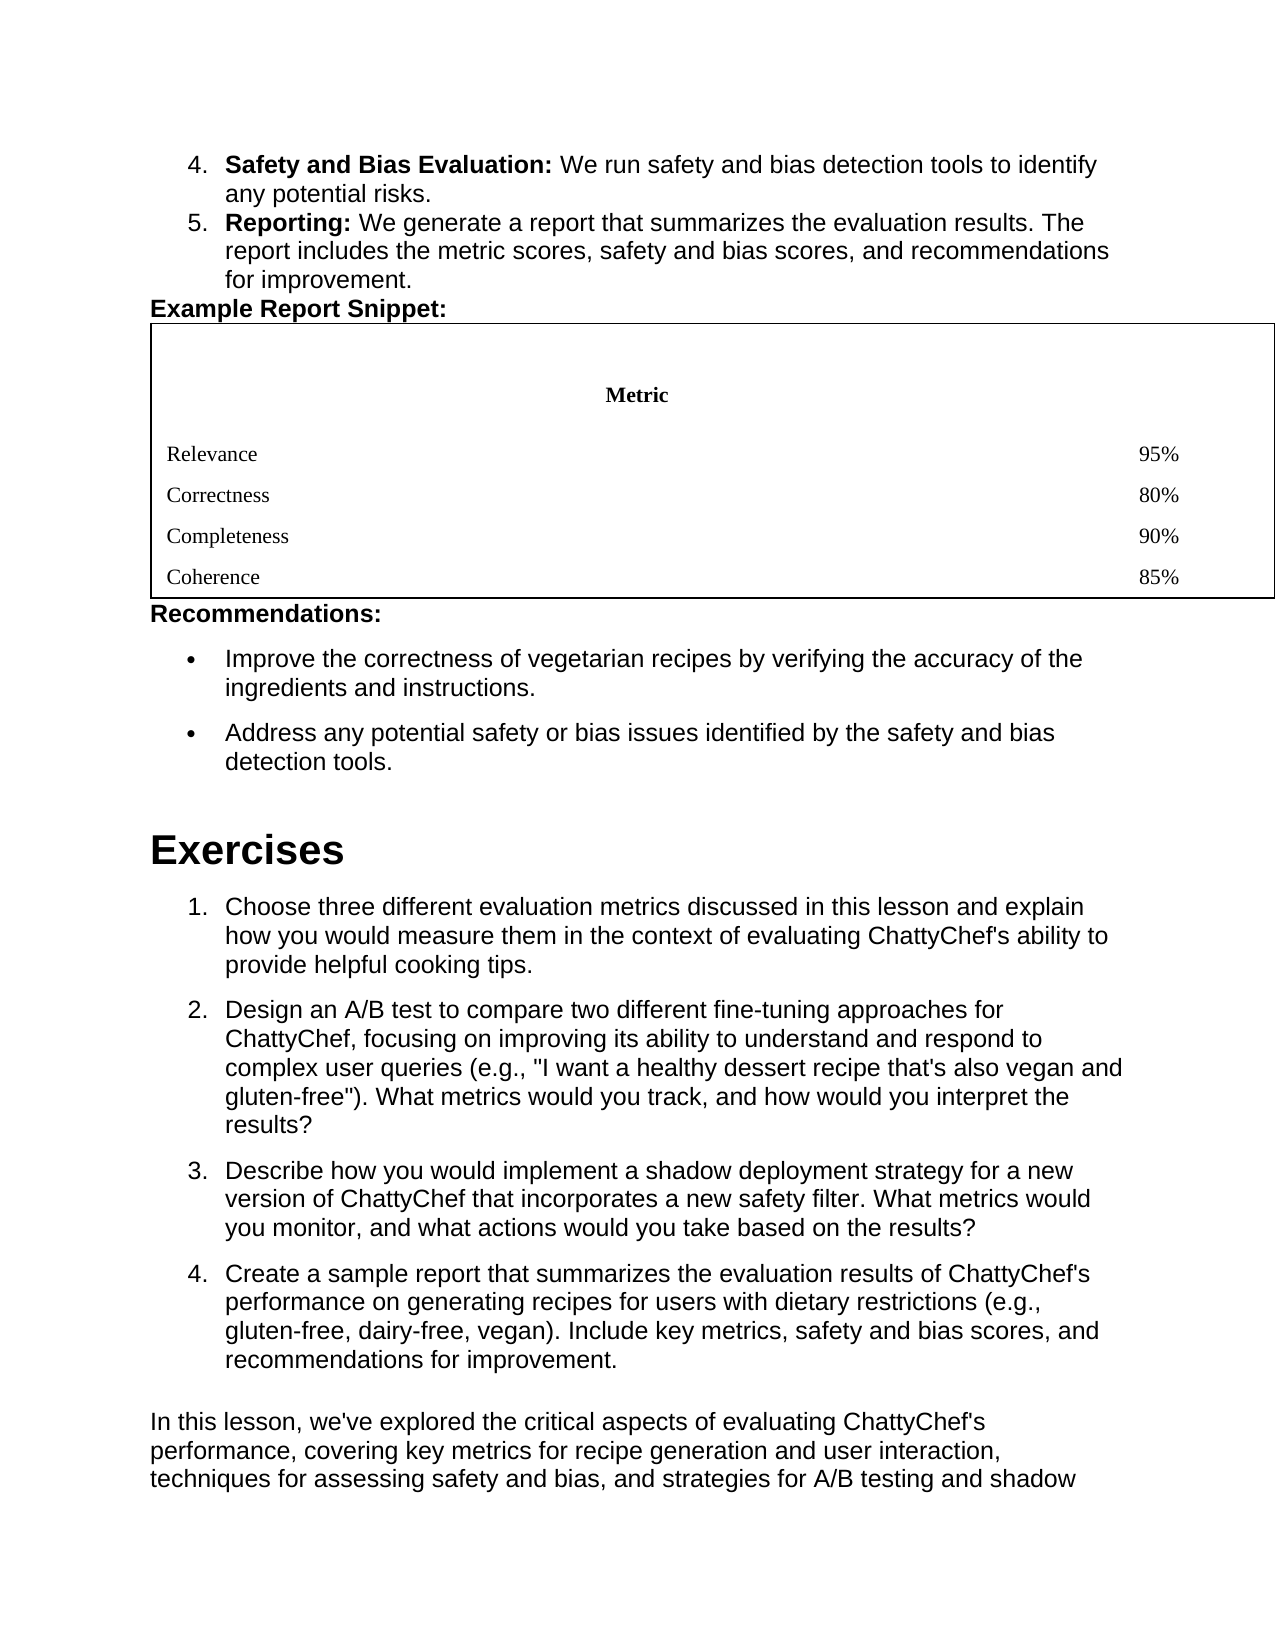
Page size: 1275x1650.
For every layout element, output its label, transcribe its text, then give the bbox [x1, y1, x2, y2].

list Improve the correctness of vegetarian recipes by verifying the accuracy of the ingredients and instructions. [187, 644, 1125, 701]
text Recommendations: [150, 599, 1125, 627]
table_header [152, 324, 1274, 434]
list Reporting: We generate a report that summarizes the evaluation results. The report includes the metric scores, safety and bias scores, and recommendations for improvement. [187, 207, 1125, 294]
list Design an A/B test to compare two different fine-tuning approaches for ChattyChef, focusing on improving its ability to understand and respond to complex user queries (e.g., "I want a healthy dessert recipe that's also vegan and gluten-free"). What metrics would you track, and how would you interpret the results? [187, 995, 1125, 1139]
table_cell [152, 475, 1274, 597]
list Describe how you would implement a shadow deployment strategy for a new version of ChattyChef that incorporates a new safety filter. What metrics would you monitor, and what actions would you take based on the results? [187, 1156, 1125, 1242]
list Create a sample report that summarizes the evaluation results of ChattyChef's performance on generating recipes for users with dietary restrictions (e.g., gluten-free, dairy-free, vegan). Include key metrics, safety and bias scores, and recommendations for improvement. [187, 1258, 1125, 1373]
list Safety and Bias Evaluation: We run safety and bias detection tools to identify any potential risks. [187, 150, 1125, 207]
text Example Report Snippet: [150, 294, 1125, 322]
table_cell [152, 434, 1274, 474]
list Address any potential safety or bias issues identified by the safety and bias detection tools. [187, 718, 1125, 776]
text Exercises [150, 826, 1125, 873]
list Choose three different evaluation metrics discussed in this lesson and explain how you would measure them in the context of evaluating ChattyChef's ability to provide helpful cooking tips. [187, 892, 1125, 978]
